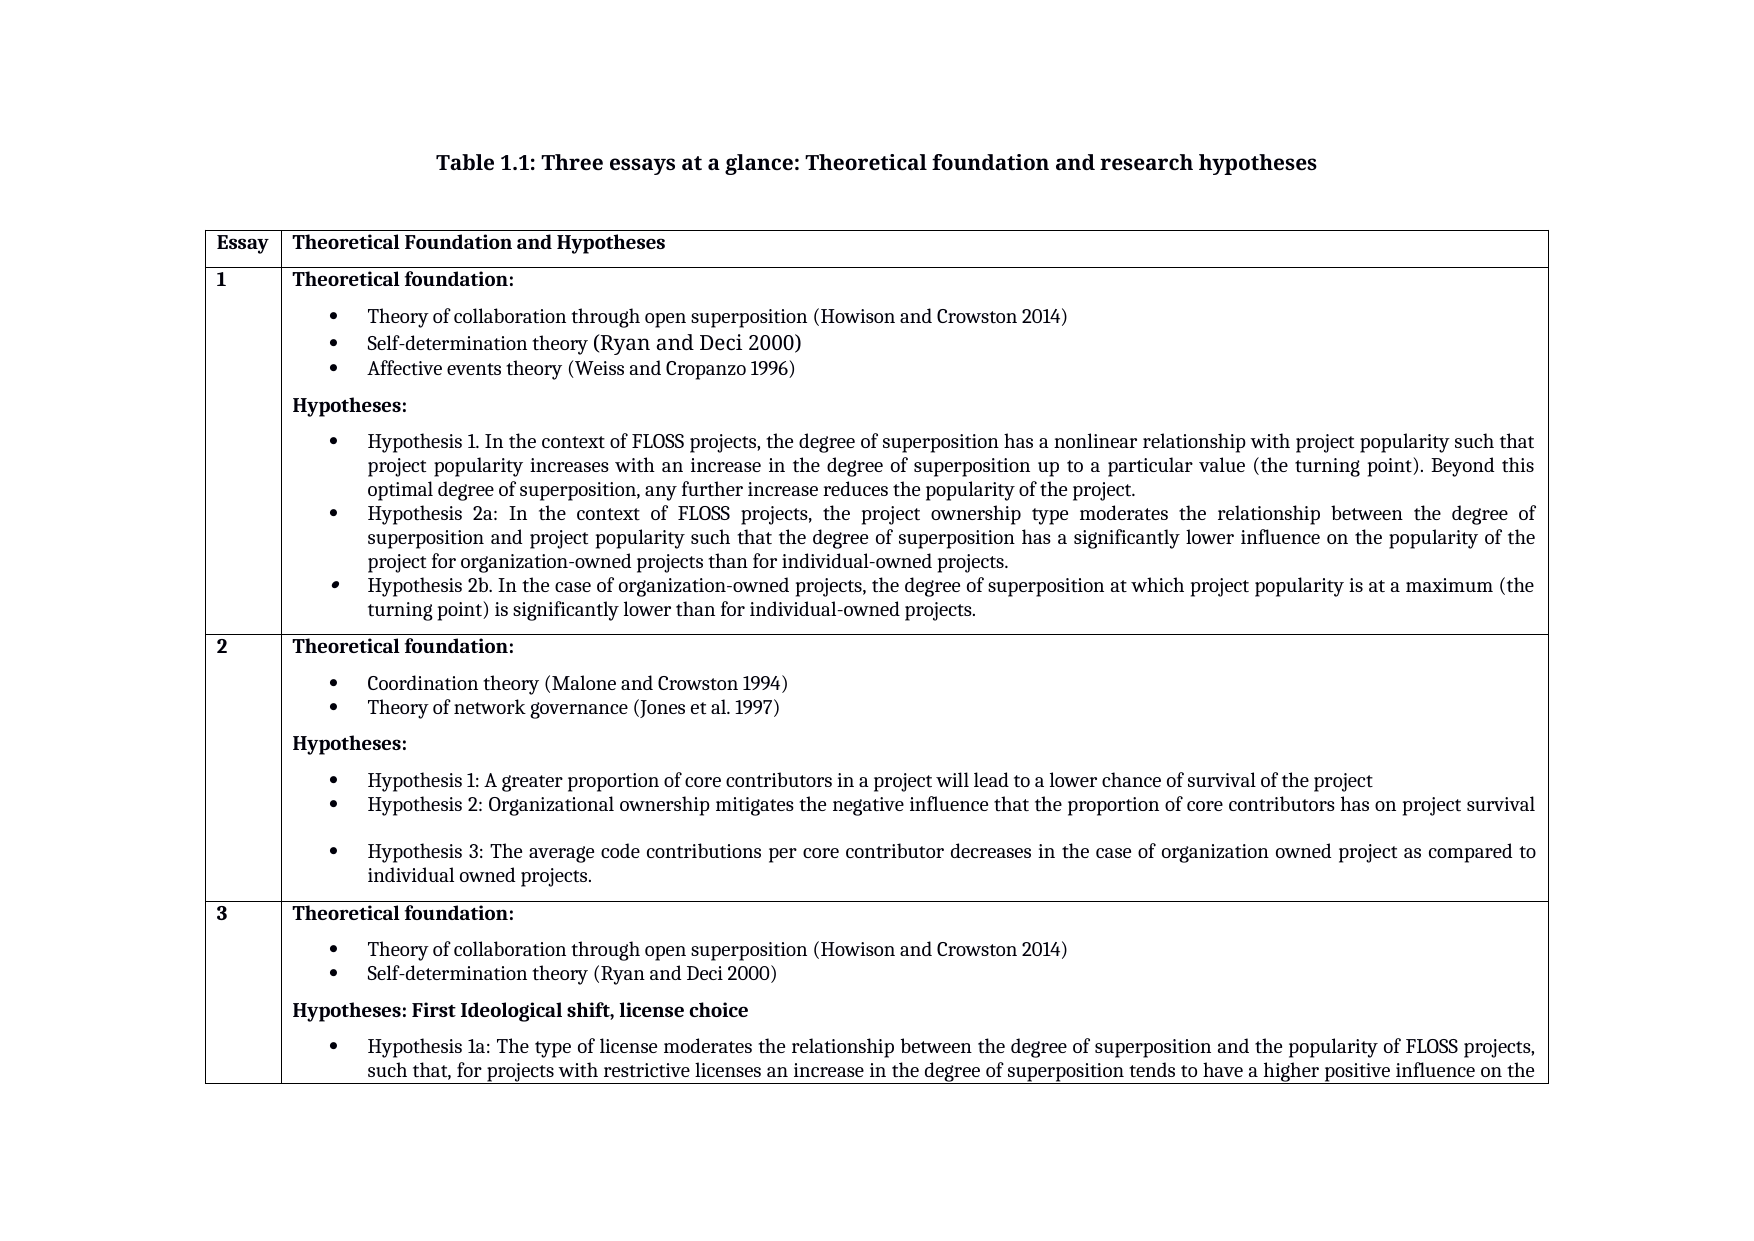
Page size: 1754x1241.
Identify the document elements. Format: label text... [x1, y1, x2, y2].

table_cell 3 [206, 902, 281, 1083]
table_cell Theoretical foundation: Coordination theory (Malone and Crowston 1994) Theory of network governance (Jones et al. 1997) Hypotheses: Hypothesis 1: A greater proportion of core contributors in a project will lead to a lower chance of survival of the project Hypothesis 2: Organizational ownership mitigates the negative influence that the proportion of core contributors has on project survival Hypothesis 3: The average code contributions per core contributor decreases in the case of organization owned project as compared to individual owned projects. [282, 635, 1548, 901]
table_cell Theoretical foundation: Theory of collaboration through open superposition (Howison and Crowston 2014) Self-determination theory (Ryan and Deci 2000) Affective events theory (Weiss and Cropanzo 1996) Hypotheses: Hypothesis 1. In the context of FLOSS projects, the degree of superposition has a nonlinear relationship with project popularity such that project popularity increases with an increase in the degree of superposition up to a particular value (the turning point). Beyond this optimal degree of superposition, any further increase reduces the popularity of the project. Hypothesis 2a: In the context of FLOSS projects, the project ownership type moderates the relationship between the degree of superposition and project popularity such that the degree of superposition has a significantly lower influence on the popularity of the project for organization-owned projects than for individual-owned projects. Hypothesis 2b. In the case of organization-owned projects, the degree of superposition at which project popularity is at a maximum (the turning point) is significantly lower than for individual-owned projects. [282, 268, 1548, 634]
table_cell 1 [206, 268, 281, 634]
subtitle Table 1.1: Three essays at a glance: Theoretical foundation and research hypotheses [205, 148, 1549, 176]
table_header Theoretical Foundation and Hypotheses [282, 231, 1548, 267]
table_header Essay [206, 231, 281, 267]
table_cell 2 [206, 635, 281, 901]
